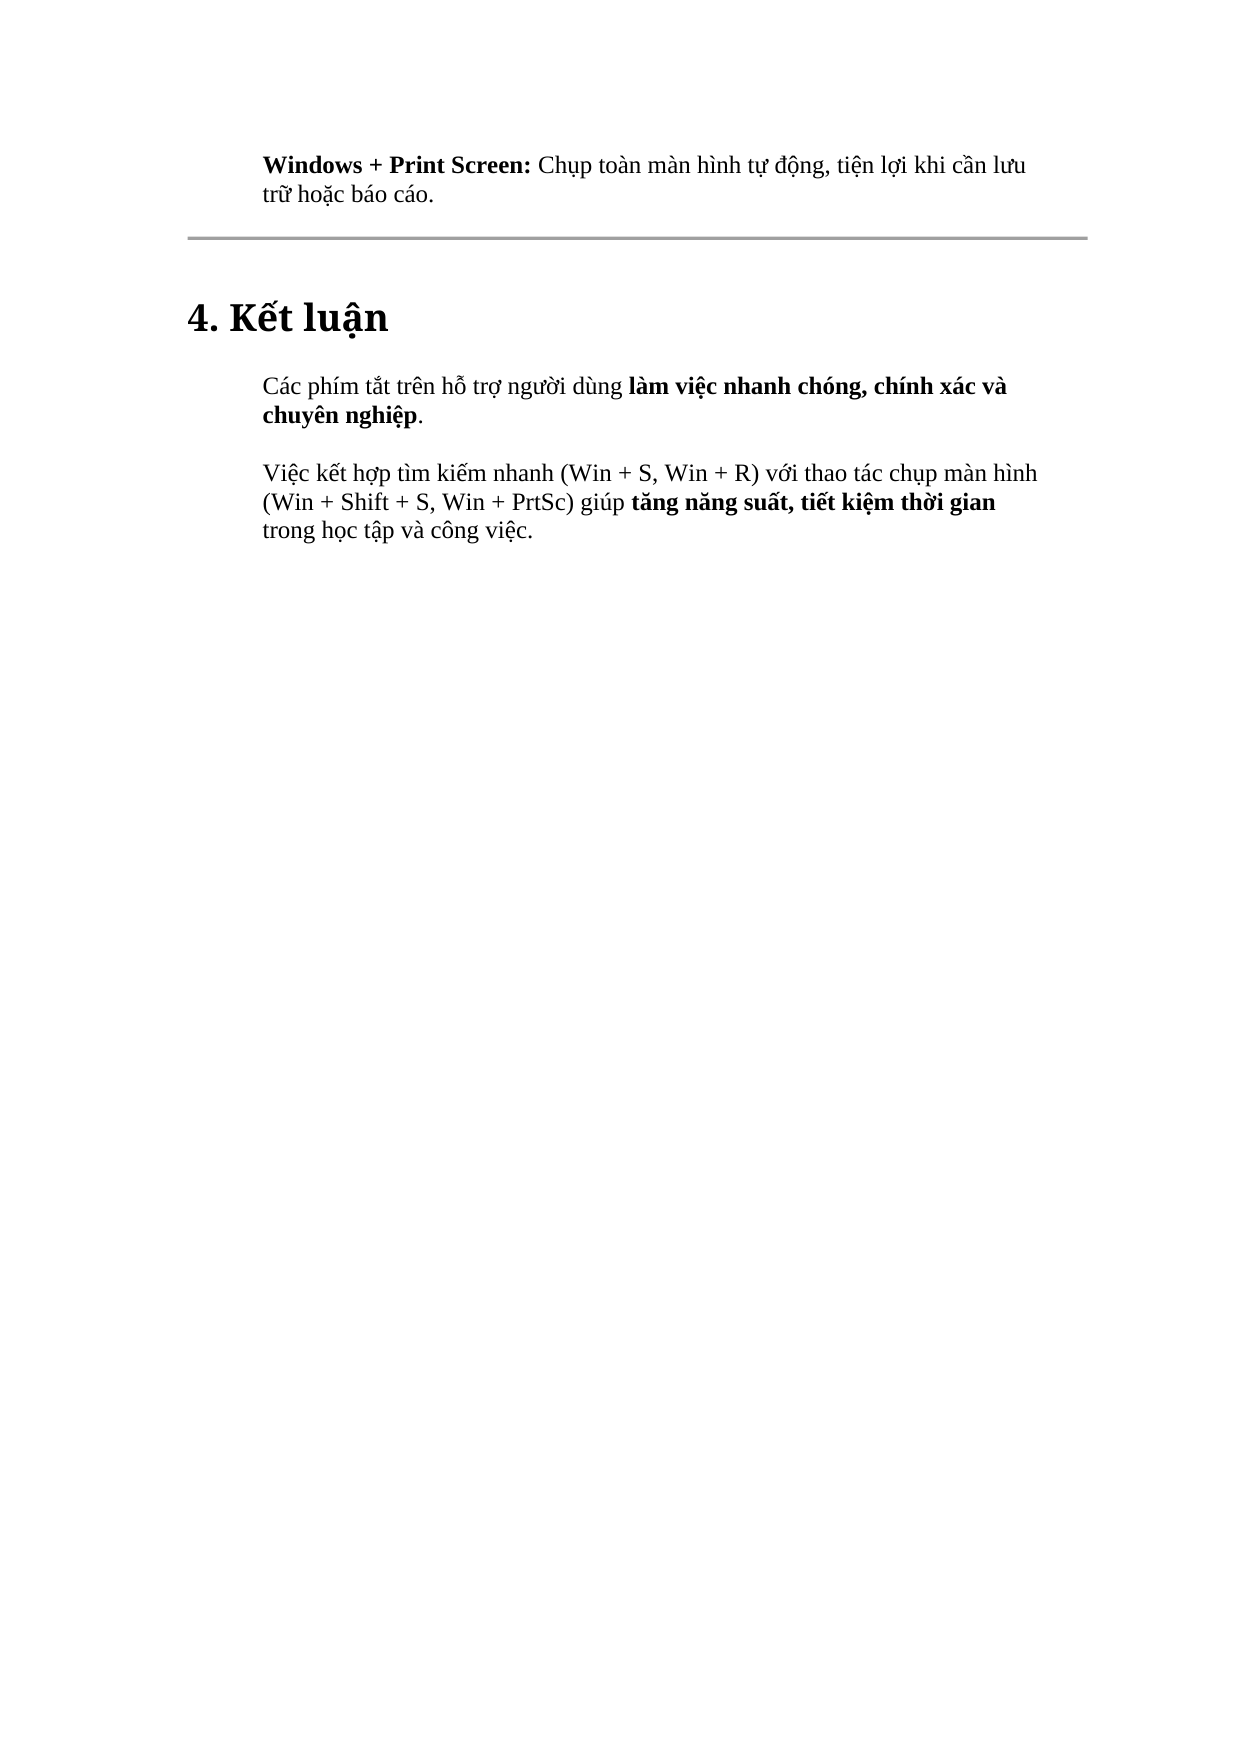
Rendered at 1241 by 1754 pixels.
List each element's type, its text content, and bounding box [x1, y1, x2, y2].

subtitle 4. Kết luận [187, 291, 1053, 342]
text Các phím tắt trên hỗ trợ người dùng làm việc nhanh chóng, chính xác và chuyên nghiệp. [262, 371, 1053, 429]
text Windows + Print Screen: Chụp toàn màn hình tự động, tiện lợi khi cần lưu trữ hoặc báo cáo. [262, 150, 1053, 207]
text Việc kết hợp tìm kiếm nhanh (Win + S, Win + R) với thao tác chụp màn hình (Win + Shift + S, Win + PrtSc) giúp tăng năng suất, tiết kiệm thời gian trong học tập và công việc. [262, 458, 1053, 544]
